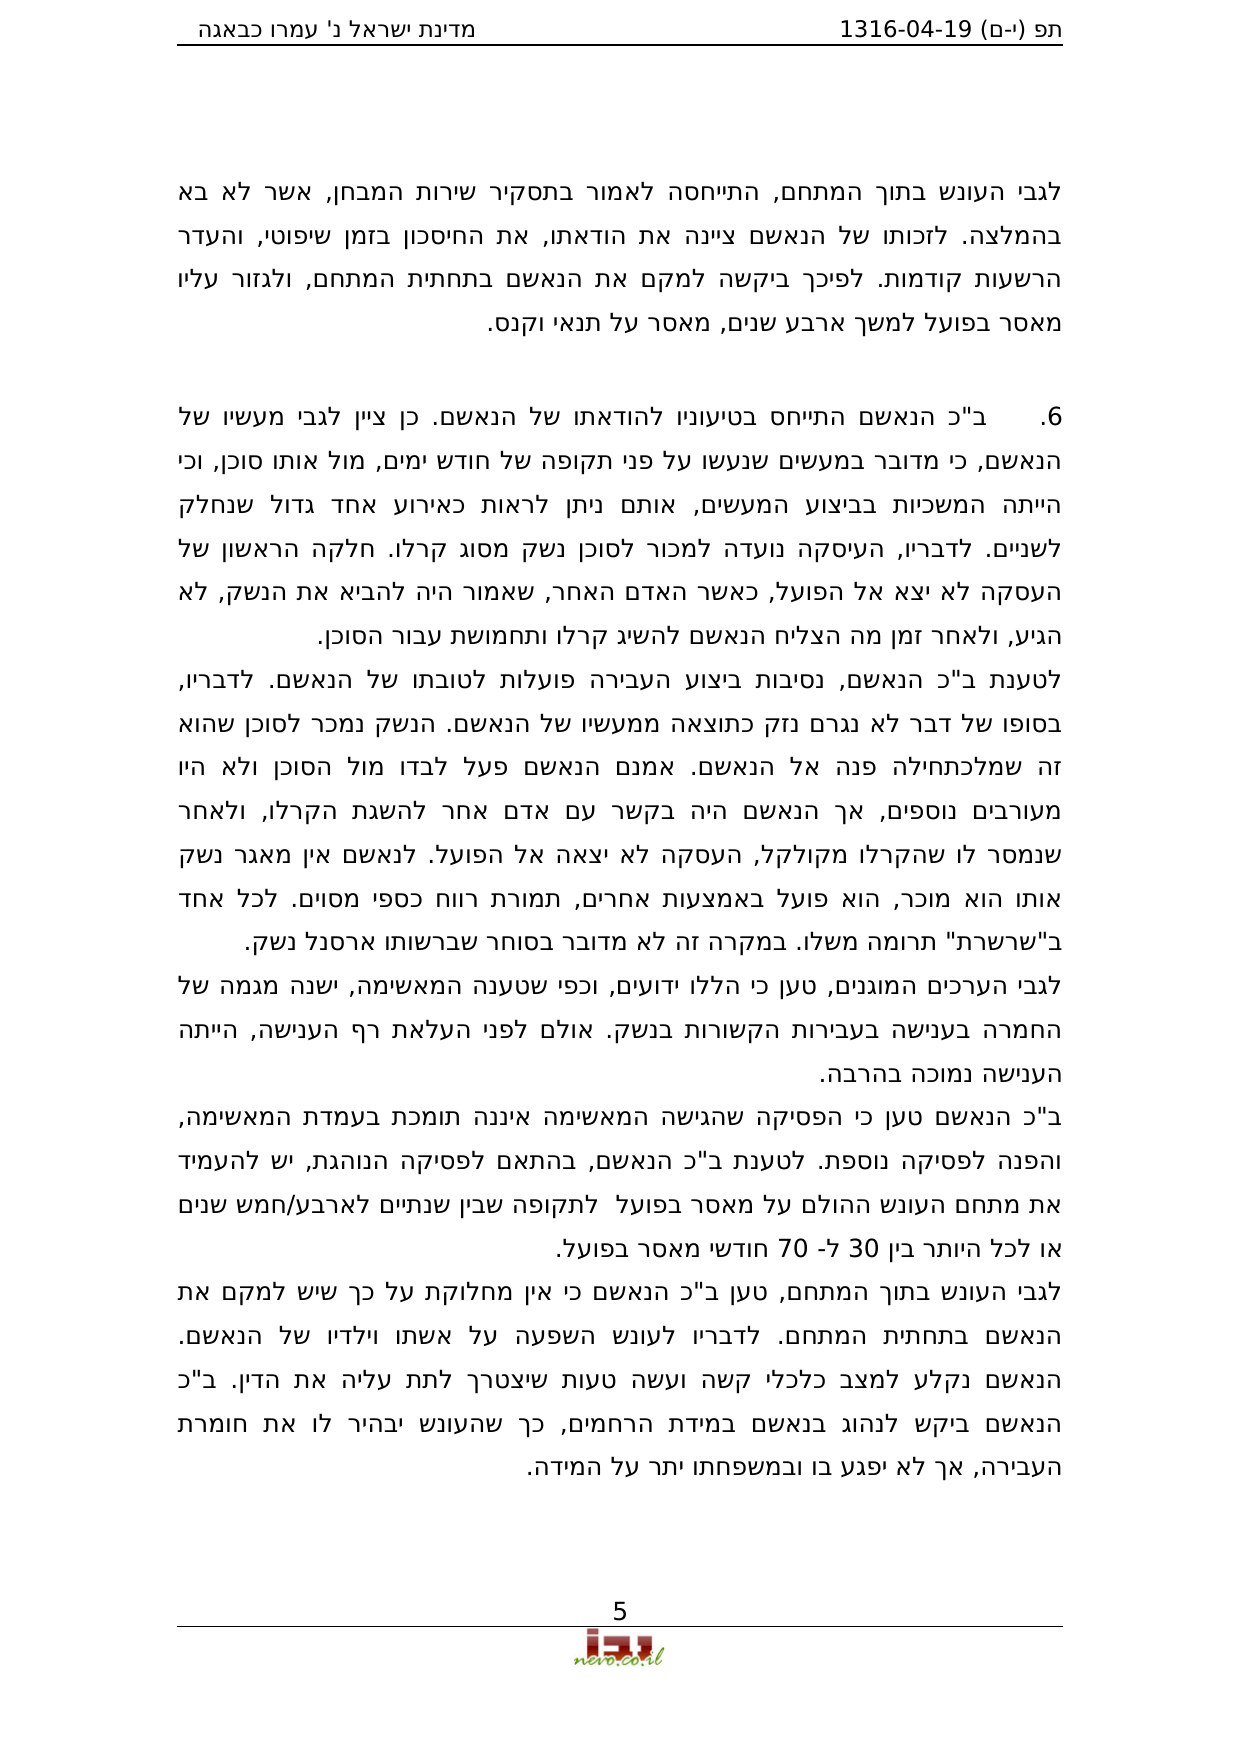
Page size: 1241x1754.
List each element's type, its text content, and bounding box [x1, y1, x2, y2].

text 6. ב"כ הנאשם התייחס בטיעוניו להודאתו של הנאשם. כן ציין לגבי מעשיו של הנאשם, כי מדובר במעשים שנעשו על פני תקופה של חודש ימים, מול אותו סוכן, וכי הייתה המשכיות בביצוע המעשים, אותם ניתן לראות כאירוע אחד גדול שנחלק לשניים. לדבריו, העיסקה נועדה למכור לסוכן נשק מסוג קרלו. חלקה הראשון של העסקה לא יצא אל הפועל, כאשר האדם האחר, שאמור היה להביא את הנשק, לא הגיע, ולאחר זמן מה הצליח הנאשם להשיג קרלו ותחמושת עבור הסוכן. [177, 402, 1063, 650]
text לטענת ב"כ הנאשם, נסיבות ביצוע העבירה פועלות לטובתו של הנאשם. לדבריו, בסופו של דבר לא נגרם נזק כתוצאה ממעשיו של הנאשם. הנשק נמכר לסוכן שהוא זה שמלכתחילה פנה אל הנאשם. אמנם הנאשם פעל לבדו מול הסוכן ולא היו מעורבים נוספים, אך הנאשם היה בקשר עם אדם אחר להשגת הקרלו, ולאחר שנמסר לו שהקרלו מקולקל, העסקה לא יצאה אל הפועל. לנאשם אין מאגר נשק אותו הוא מוכר, הוא פועל באמצעות אחרים, תמורת רווח כספי מסוים. לכל אחד ב"שרשרת" תרומה משלו. במקרה זה לא מדובר בסוחר שברשותו ארסנל נשק. [177, 665, 1063, 957]
text לגבי הערכים המוגנים, טען כי הללו ידועים, וכפי שטענה המאשימה, ישנה מגמה של החמרה בענישה בעבירות הקשורות בנשק. אולם לפני העלאת רף הענישה, הייתה הענישה נמוכה בהרבה. [177, 971, 1063, 1088]
text לגבי העונש בתוך המתחם, טען ב"כ הנאשם כי אין מחלוקת על כך שיש למקם את הנאשם בתחתית המתחם. לדבריו לעונש השפעה על אשתו וילדיו של הנאשם. הנאשם נקלע למצב כלכלי קשה ועשה טעות שיצטרך לתת עליה את הדין. ב"כ הנאשם ביקש לנהוג בנאשם במידת הרחמים, כך שהעונש יבהיר לו את חומרת העבירה, אך לא יפגע בו ובמשפחתו יתר על המידה. [177, 1277, 1063, 1482]
text לגבי העונש בתוך המתחם, התייחסה לאמור בתסקיר שירות המבחן, אשר לא בא בהמלצה. לזכותו של הנאשם ציינה את הודאתו, את החיסכון בזמן שיפוטי, והעדר הרשעות קודמות. לפיכך ביקשה למקם את הנאשם בתחתית המתחם, ולגזור עליו מאסר בפועל למשך ארבע שנים, מאסר על תנאי וקנס. [177, 177, 1063, 338]
text ב"כ הנאשם טען כי הפסיקה שהגישה המאשימה איננה תומכת בעמדת המאשימה, והפנה לפסיקה נוספת. לטענת ב"כ הנאשם, בהתאם לפסיקה הנוהגת, יש להעמיד את מתחם העונש ההולם על מאסר בפועל לתקופה שבין שנתיים לארבע/חמש שנים או לכל היותר בין 30 ל- 70 חודשי מאסר בפועל. [177, 1102, 1063, 1263]
picture [574, 1628, 666, 1667]
